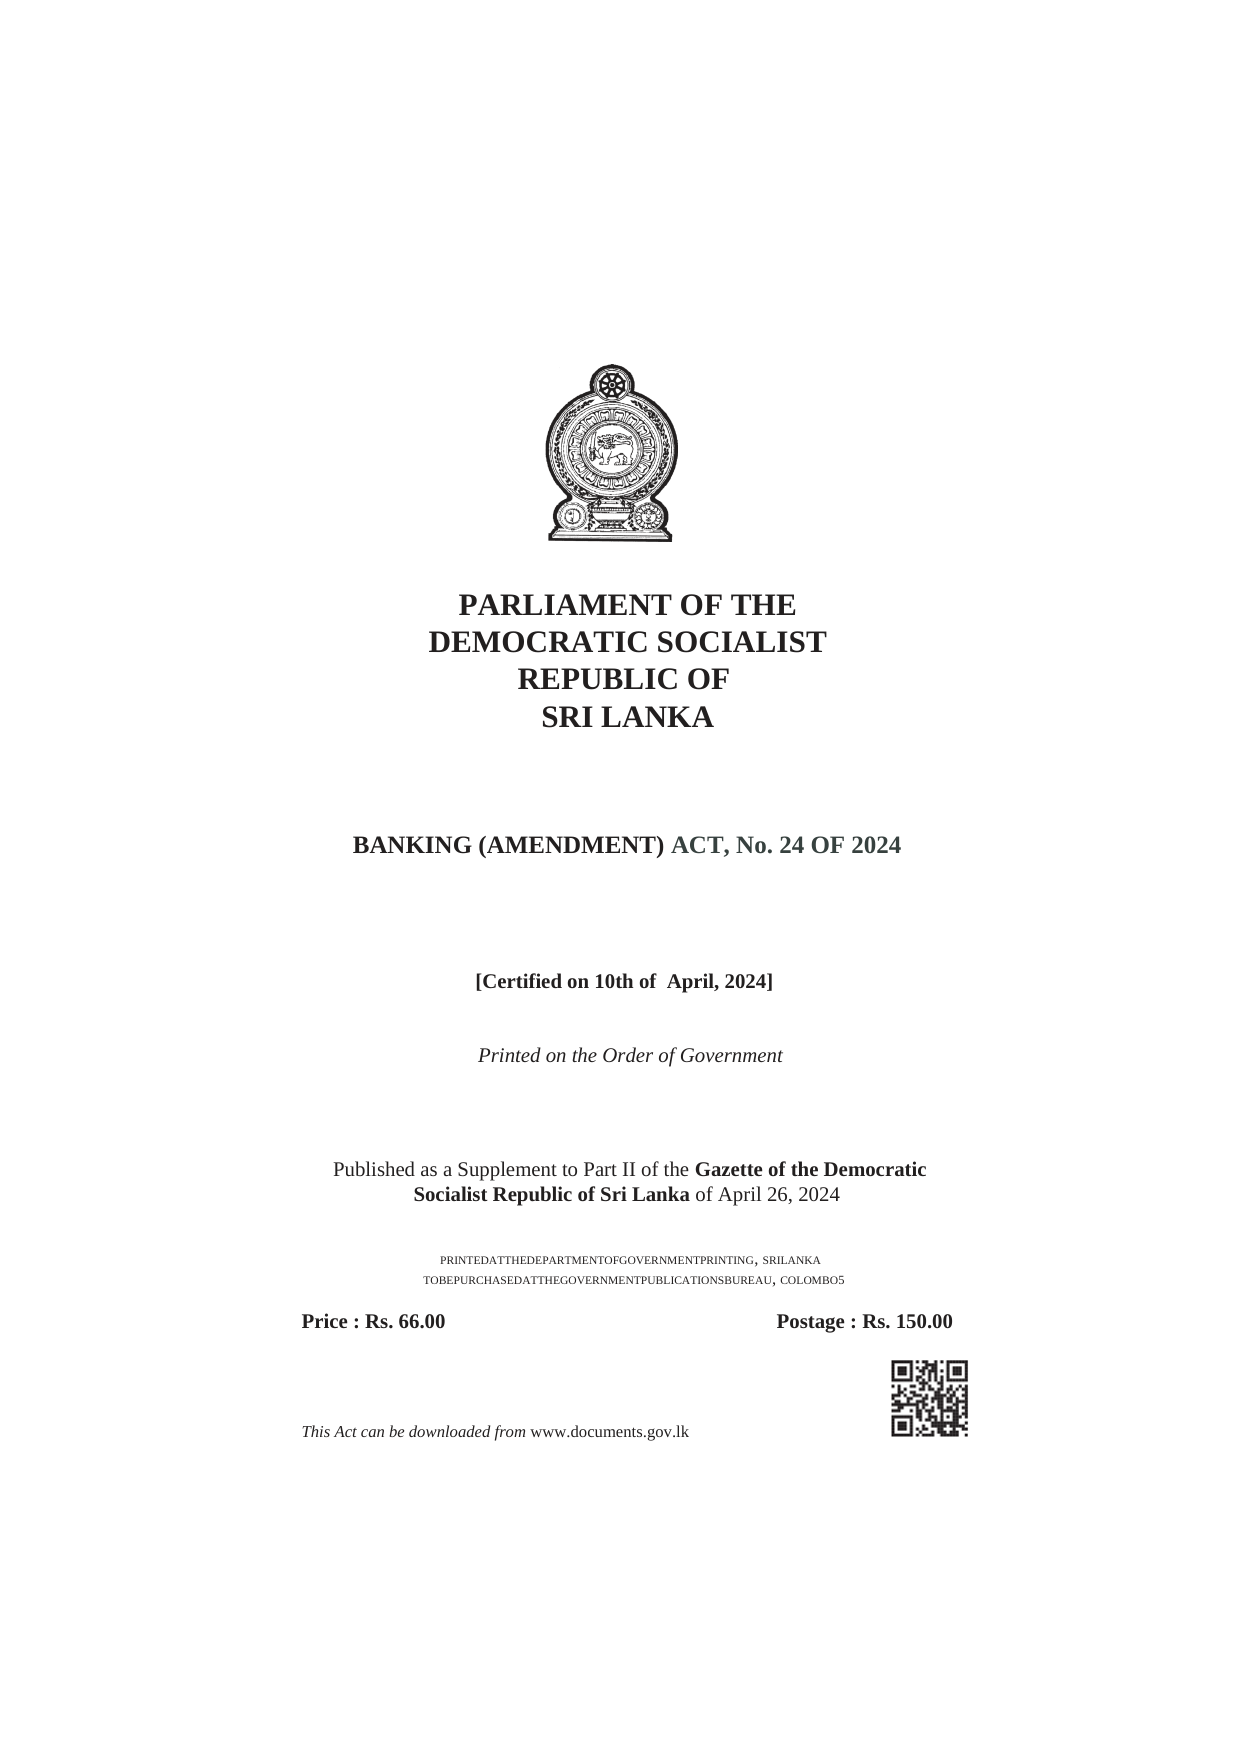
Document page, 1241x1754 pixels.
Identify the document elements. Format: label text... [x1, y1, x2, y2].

picture [545, 364, 678, 542]
text PARLIAMENT OF THE DEMOCRATIC SOCIALIST REPUBLIC OF SRI LANKA [345, 586, 910, 734]
text [Certified on 10th of April, 2024] [150, 969, 773, 993]
text Price : Rs. 66.00 Postage : Rs. 150.00 [301, 1310, 1090, 1333]
picture [891, 1358, 970, 1438]
text TOBEPURCHASEDATTHEGOVERNMENTPUBLICATIONSBUREAU, COLOMBO5 [150, 1269, 844, 1288]
text Socialist Republic of Sri Lanka of April 26, 2024 [150, 1183, 840, 1207]
text Published as a Supplement to Part II of the Gazette of the Democratic [333, 1158, 1090, 1182]
text BANKING (AMENDMENT) ACT, No. 24 OF 2024 [353, 825, 1090, 860]
text Printed on the Order of Government [150, 1043, 783, 1067]
text This Act can be downloaded from www.documents.gov.lk [301, 1358, 1090, 1441]
text PRINTEDATTHEDEPARTMENTOFGOVERNMENTPRINTING, SRILANKA [150, 1249, 821, 1268]
